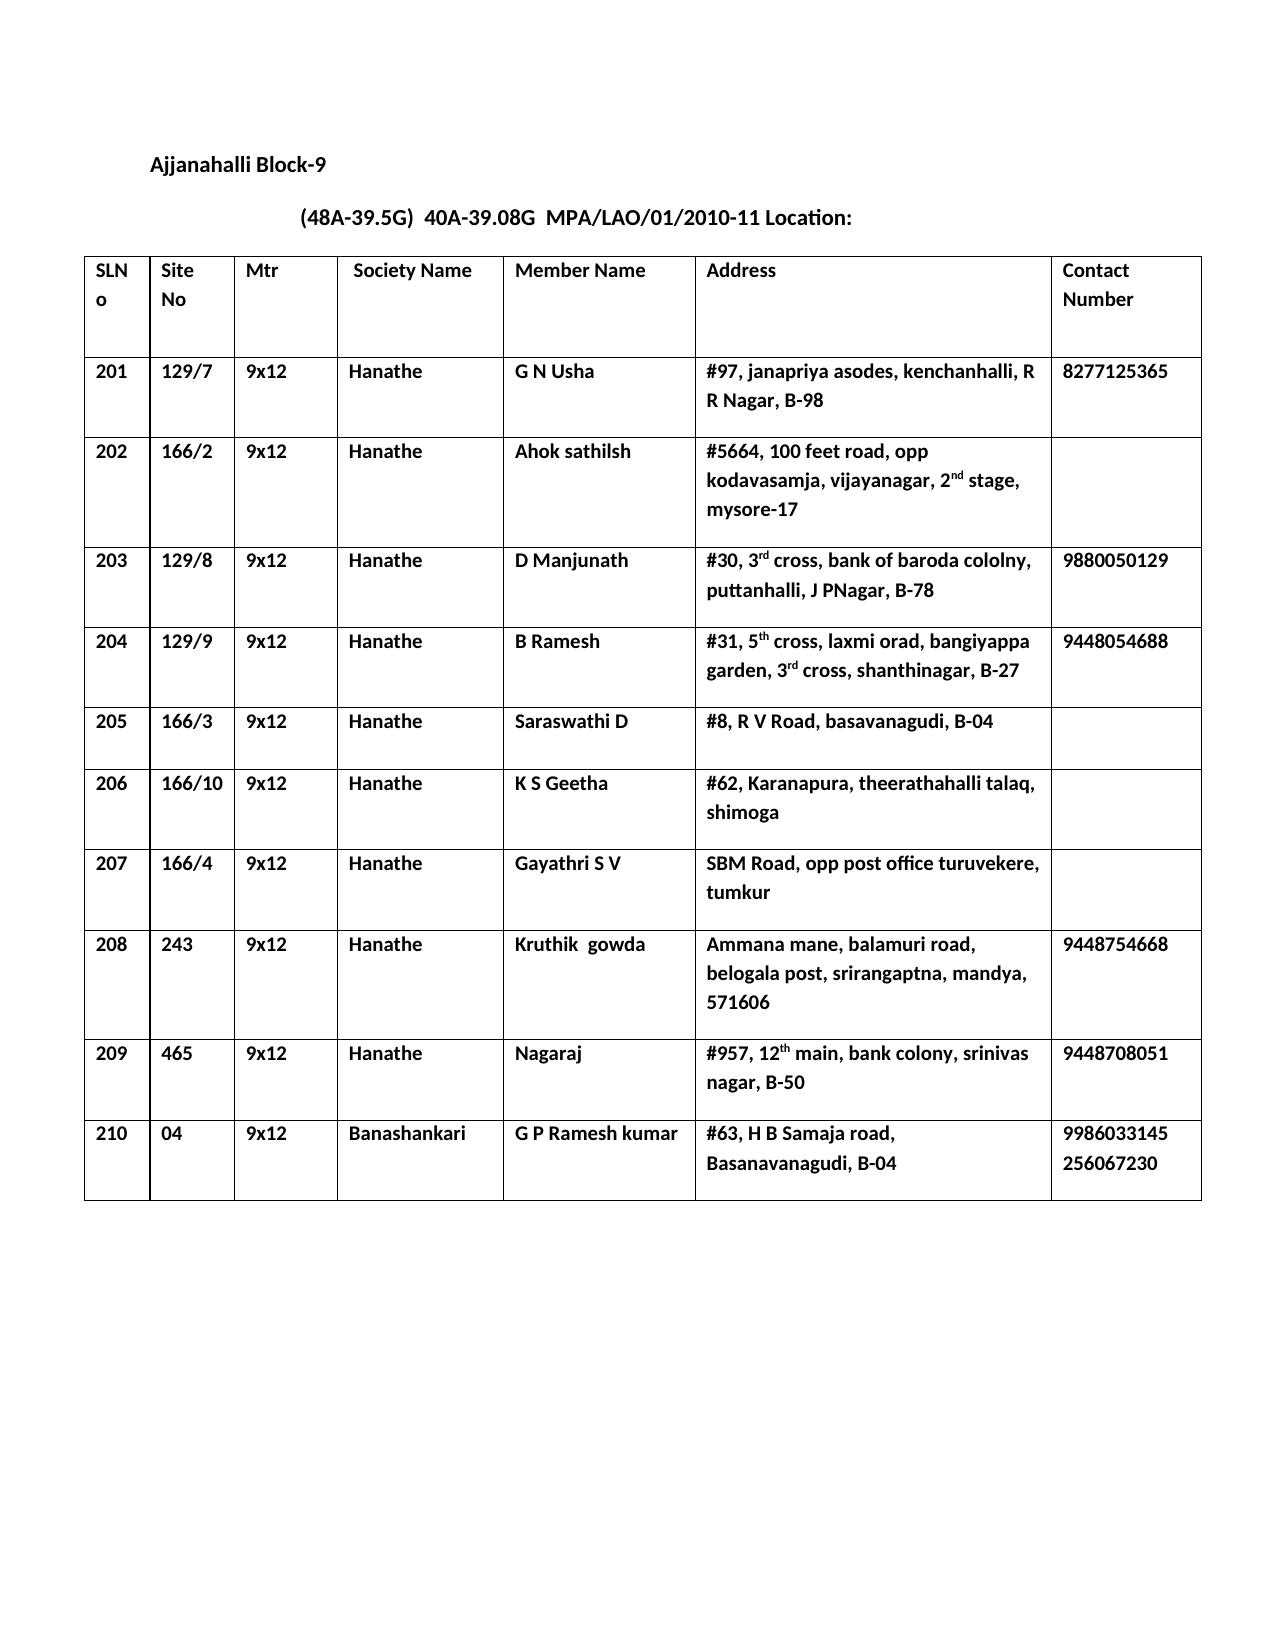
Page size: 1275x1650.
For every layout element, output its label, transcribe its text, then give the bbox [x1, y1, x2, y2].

table_cell Hanathe [338, 438, 503, 547]
table_cell #5664, 100 feet road, opp kodavasamja, vijayanagar, 2nd stage, mysore-17 [696, 438, 1051, 547]
table_header Contact Number [1052, 257, 1201, 357]
table_cell 205 [85, 708, 149, 769]
table_cell Hanathe [338, 628, 503, 707]
table_cell 243 [151, 931, 234, 1039]
table_cell 129/8 [151, 548, 234, 627]
table_cell 129/9 [151, 628, 234, 707]
table_cell 9880050129 [1052, 548, 1201, 627]
table_cell 465 [151, 1040, 234, 1119]
table_header Address [696, 257, 1051, 357]
table_cell SBM Road, opp post office turuvekere, tumkur [696, 850, 1051, 930]
table_cell 209 [85, 1040, 149, 1119]
table_cell Hanathe [338, 931, 503, 1039]
table_cell Hanathe [338, 708, 503, 769]
table_header SLNo [85, 257, 149, 357]
table_cell 208 [85, 931, 149, 1039]
table_cell Hanathe [338, 850, 503, 930]
table_cell G N Usha [504, 358, 695, 437]
text (48A-39.5G) 40A-39.08G MPA/LAO/01/2010-11 Location: [225, 203, 1125, 231]
table_cell 9x12 [235, 1121, 337, 1200]
table_cell 129/7 [151, 358, 234, 437]
table_cell 9x12 [235, 850, 337, 930]
table_cell 9448708051 [1052, 1040, 1201, 1119]
table_cell #31, 5th cross, laxmi orad, bangiyappa garden, 3rd cross, shanthinagar, B-27 [696, 628, 1051, 707]
table_cell 207 [85, 850, 149, 930]
table_cell Nagaraj [504, 1040, 695, 1119]
table_cell Saraswathi D [504, 708, 695, 769]
table_cell G P Ramesh kumar [504, 1121, 695, 1200]
table_cell K S Geetha [504, 770, 695, 849]
table_cell 9986033145 256067230 [1052, 1121, 1201, 1200]
table_cell 206 [85, 770, 149, 849]
table_cell 9x12 [235, 438, 337, 547]
table_cell 166/2 [151, 438, 234, 547]
table_cell 166/10 [151, 770, 234, 849]
table_cell #62, Karanapura, theerathahalli talaq, shimoga [696, 770, 1051, 849]
table_cell Ahok sathilsh [504, 438, 695, 547]
table_cell #30, 3rd cross, bank of baroda cololny, puttanhalli, J PNagar, B-78 [696, 548, 1051, 627]
table_cell Hanathe [338, 1040, 503, 1119]
table_cell Hanathe [338, 548, 503, 627]
table_cell 9x12 [235, 358, 337, 437]
table_cell 9x12 [235, 548, 337, 627]
table_cell Hanathe [338, 770, 503, 849]
table_cell 210 [85, 1121, 149, 1200]
table_cell #8, R V Road, basavanagudi, B-04 [696, 708, 1051, 769]
table_header Site No [151, 257, 234, 357]
table_header Member Name [504, 257, 695, 357]
table_cell 9448054688 [1052, 628, 1201, 707]
table_cell D Manjunath [504, 548, 695, 627]
table_cell B Ramesh [504, 628, 695, 707]
table_cell #957, 12th main, bank colony, srinivas nagar, B-50 [696, 1040, 1051, 1119]
table_cell #97, janapriya asodes, kenchanhalli, R R Nagar, B-98 [696, 358, 1051, 437]
table_header Mtr [235, 257, 337, 357]
table_cell 9x12 [235, 1040, 337, 1119]
table_cell 166/4 [151, 850, 234, 930]
table_cell Banashankari [338, 1121, 503, 1200]
table_cell 203 [85, 548, 149, 627]
table_cell 9x12 [235, 931, 337, 1039]
table_cell [1052, 850, 1201, 930]
table_cell [1052, 708, 1201, 769]
table_cell 201 [85, 358, 149, 437]
table_cell 9x12 [235, 708, 337, 769]
table_cell [1052, 438, 1201, 547]
table_cell [1052, 770, 1201, 849]
table_cell 202 [85, 438, 149, 547]
table_cell 9x12 [235, 628, 337, 707]
table_header Society Name [338, 257, 503, 357]
table_cell Gayathri S V [504, 850, 695, 930]
table_cell 9x12 [235, 770, 337, 849]
table_cell 9448754668 [1052, 931, 1201, 1039]
table_cell Hanathe [338, 358, 503, 437]
table_cell Kruthik gowda [504, 931, 695, 1039]
table_cell 8277125365 [1052, 358, 1201, 437]
table_cell 204 [85, 628, 149, 707]
table_cell #63, H B Samaja road, Basanavanagudi, B-04 [696, 1121, 1051, 1200]
table_cell 04 [151, 1121, 234, 1200]
table_cell Ammana mane, balamuri road, belogala post, srirangaptna, mandya, 571606 [696, 931, 1051, 1039]
text Ajjanahalli Block-9 [150, 150, 1125, 178]
table_cell 166/3 [151, 708, 234, 769]
